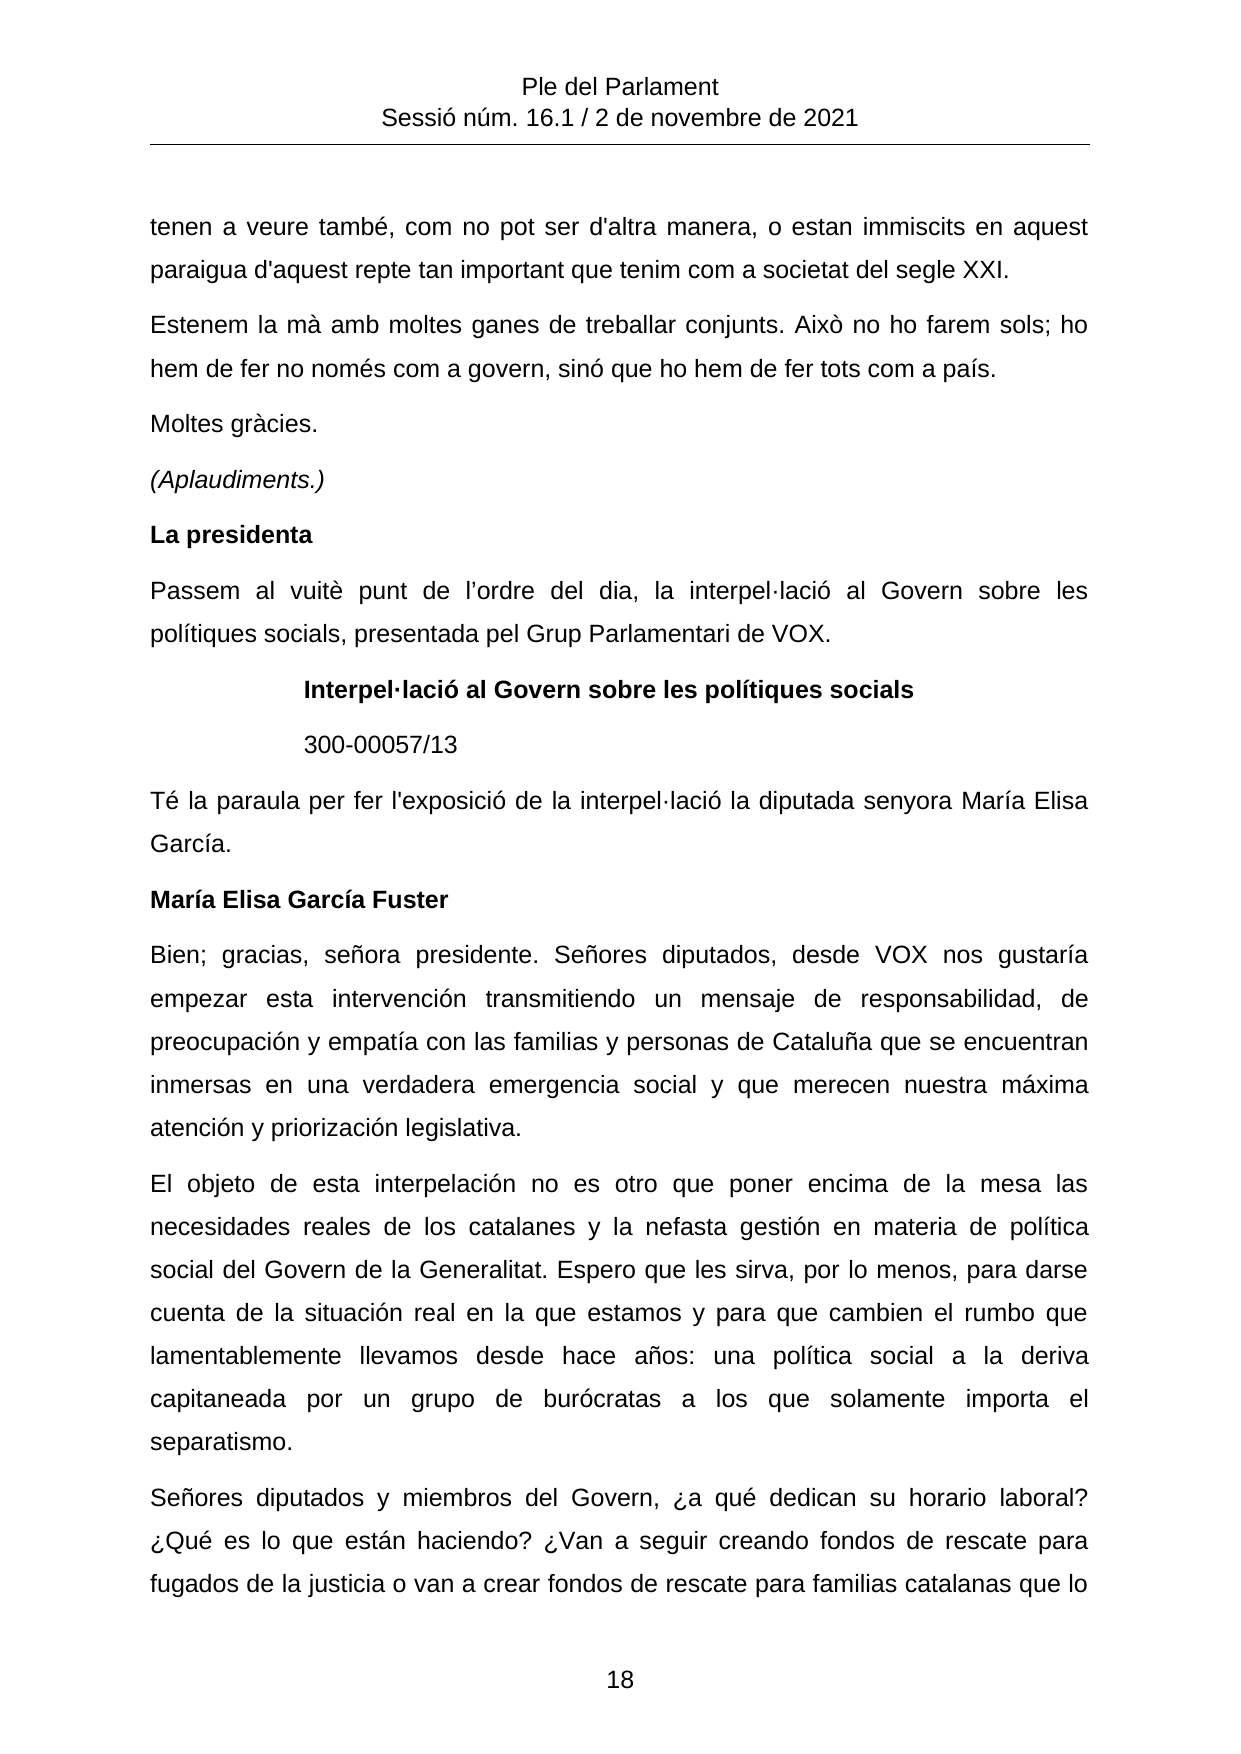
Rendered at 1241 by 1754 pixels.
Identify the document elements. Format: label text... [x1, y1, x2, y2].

text (Aplaudiments.) [150, 465, 1090, 494]
text La presidenta [150, 521, 1090, 549]
text Moltes gràcies. [150, 409, 1090, 438]
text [150, 1483, 1090, 1598]
text Estenem la mà amb moltes ganes de treballar conjunts. Això no ho farem sols; ho hem de fer no només com a govern, sinó que ho hem de fer tots com a país. [150, 311, 1090, 382]
text El objeto de esta interpelación no es otro que poner encima de la mesa las necesidades reales de los catalanes y la nefasta gestión en materia de política social del Govern de la Generalitat. Espero que les sirva, por lo menos, para darse cuenta de la situación real en la que estamos y para que cambien el rumbo que lamentablemente llevamos desde hace años: una política social a la deriva capitaneada por un grupo de burócratas a los que solamente importa el separatismo. [150, 1169, 1090, 1456]
text Bien; gracias, señora presidente. Señores diputados, desde VOX nos gustaría empezar esta intervención transmitiendo un mensaje de responsabilidad, de preocupación y empatía con las familias y personas de Cataluña que se encuentran inmersas en una verdadera emergencia social y que merecen nuestra máxima atención y priorización legislativa. [150, 941, 1090, 1142]
text Interpel·lació al Govern sobre les polítiques socials [303, 675, 1090, 704]
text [150, 212, 1090, 284]
text Passem al vuitè punt de l’ordre del dia, la interpel·lació al Govern sobre les polítiques socials, presentada pel Grup Parlamentari de VOX. [150, 576, 1090, 648]
text María Elisa García Fuster [150, 885, 1090, 914]
text 300-00057/13 [303, 731, 1090, 759]
text Té la paraula per fer l'exposició de la interpel·lació la diputada senyora María Elisa García. [150, 786, 1090, 858]
